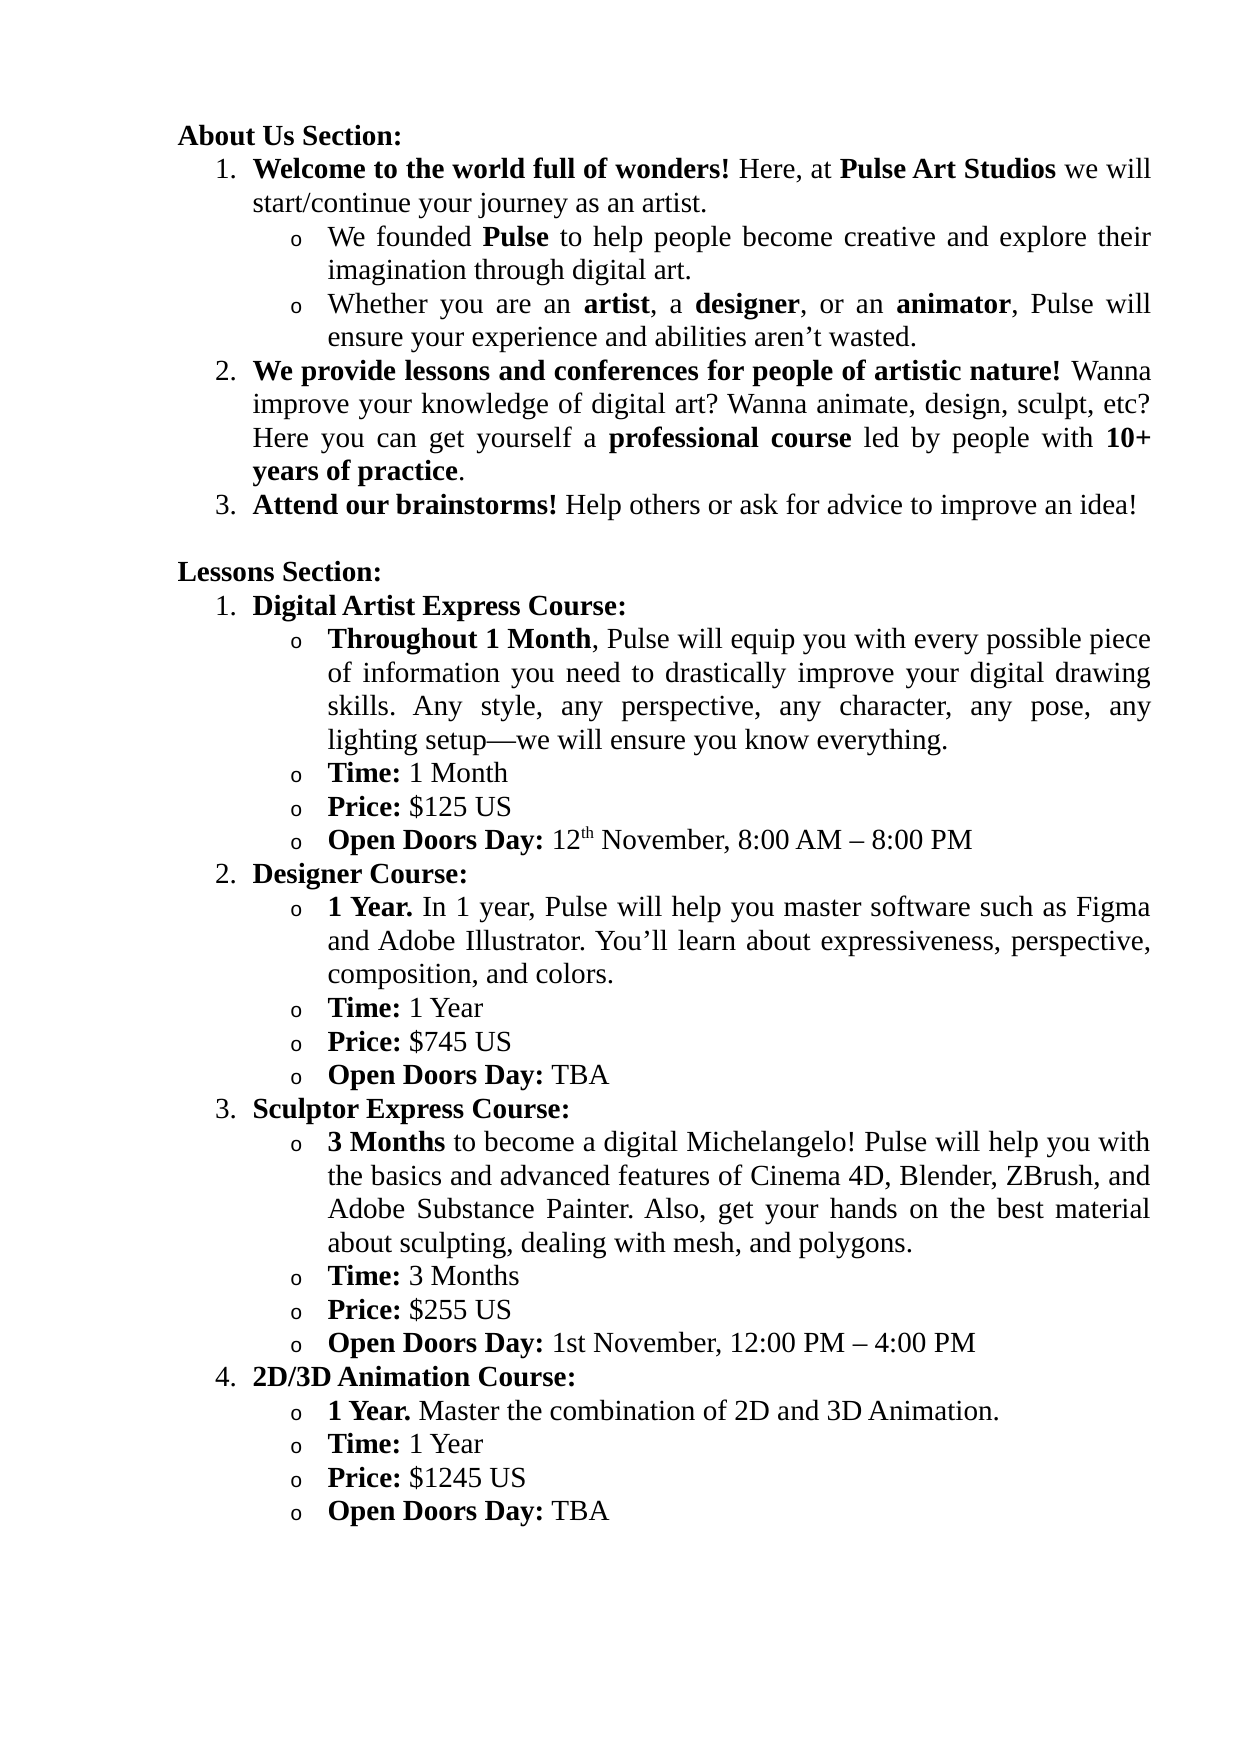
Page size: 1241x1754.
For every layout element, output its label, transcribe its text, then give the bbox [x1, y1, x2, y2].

list Time: 3 Months [290, 1258, 1152, 1292]
list Open Doors Day: 1st November, 12:00 PM – 4:00 PM [290, 1326, 1152, 1359]
list Time: 1 Month [290, 755, 1152, 789]
list We founded Pulse to help people become creative and explore their imagination through digital art. [290, 219, 1152, 286]
list 1 Year. In 1 year, Pulse will help you master software such as Figma and Adobe Illustrator. You’ll learn about expressiveness, perspective, composition, and colors. [290, 889, 1152, 990]
list Attend our brainstorms! Help others or ask for advice to improve an idea! [215, 487, 1152, 521]
list Price: $255 US [290, 1292, 1152, 1326]
text About Us Section: [177, 118, 1152, 152]
list Price: $745 US [290, 1024, 1152, 1057]
text Lessons Section: [177, 554, 1152, 588]
list Time: 1 Year [290, 1426, 1152, 1460]
list Open Doors Day: TBA [290, 1493, 1152, 1527]
list Digital Artist Express Course: [215, 588, 1152, 621]
list Time: 1 Year [290, 990, 1152, 1024]
list Throughout 1 Month, Pulse will equip you with every possible piece of information you need to drastically improve your digital drawing skills. Any style, any perspective, any character, any pose, any lighting setup—we will ensure you know everything. [290, 621, 1152, 755]
list Open Doors Day: 12th November, 8:00 AM – 8:00 PM [290, 822, 1152, 856]
list 3 Months to become a digital Michelangelo! Pulse will help you with the basics and advanced features of Cinema 4D, Blender, ZBrush, and Adobe Substance Painter. Also, get your hands on the best material about sculpting, dealing with mesh, and polygons. [290, 1124, 1152, 1258]
list Price: $1245 US [290, 1460, 1152, 1493]
list Designer Course: [215, 856, 1152, 889]
list Whether you are an artist, a designer, or an animator, Pulse will ensure your experience and abilities aren’t wasted. [290, 286, 1152, 353]
list Welcome to the world full of wonders! Here, at Pulse Art Studios we will start/continue your journey as an artist. [215, 152, 1152, 219]
list We provide lessons and conferences for people of artistic nature! Wanna improve your knowledge of digital art? Wanna animate, design, sculpt, etc? Here you can get yourself a professional course led by people with 10+ years of practice. [215, 353, 1152, 487]
list 2D/3D Animation Course: [215, 1359, 1152, 1393]
list Sculptor Express Course: [215, 1091, 1152, 1124]
list 1 Year. Master the combination of 2D and 3D Animation. [290, 1393, 1152, 1426]
list Price: $125 US [290, 789, 1152, 822]
list Open Doors Day: TBA [290, 1057, 1152, 1091]
